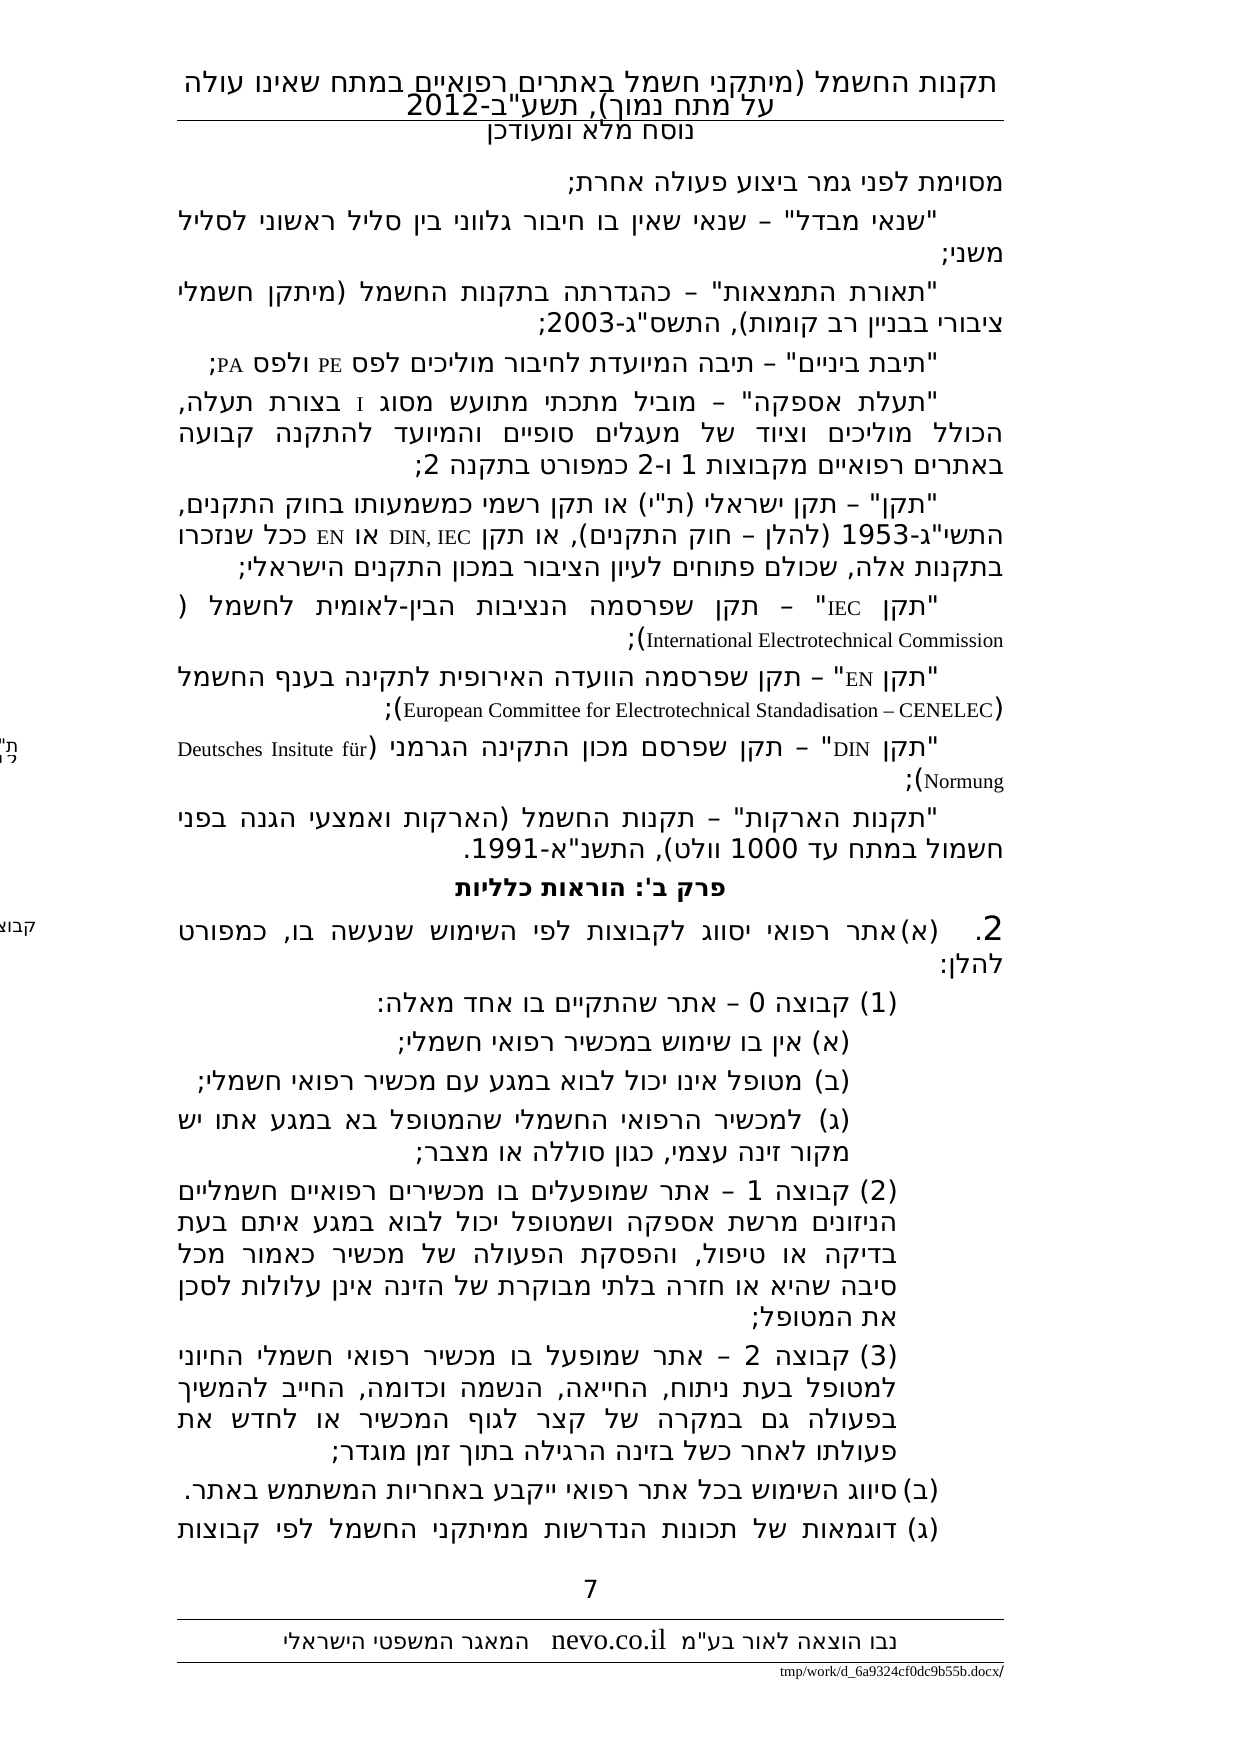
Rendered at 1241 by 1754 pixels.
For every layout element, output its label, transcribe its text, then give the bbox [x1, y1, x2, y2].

text (1) קבוצה 0 – אתר שהתקיים בו אחד מאלה: [177, 987, 898, 1019]
text "תאורת התמצאות" – כהגדרתה בתקנות החשמל (מיתקן חשמלי ציבורי בבניין רב קומות), התשס"ג-2003; [177, 276, 1004, 339]
text "תקן" – תקן ישראלי (ת"י) או תקן רשמי כמשמעותו בחוק התקנים, התשי"ג-1953 (להלן – חוק התקנים), או תקן DIN, IEC או EN ככל שנזכרו בתקנות אלה, שכולם פתוחים לעיון הציבור במכון התקנים הישראלי; [177, 488, 1004, 583]
text "תיבת ביניים" – תיבה המיועדת לחיבור מוליכים לפס PE ולפס PA; [177, 347, 1004, 378]
text "תקן DIN" – תקן שפרסם מכון התקינה הגרמני (Deutsches Insitute für Normung); [177, 732, 1004, 795]
text (ג) למכשיר הרפואי החשמלי שהמטופל בא במגע אתו יש מקור זינה עצמי, כגון סוללה או מצבר; [177, 1104, 851, 1168]
text "שנאי מבדל" – שנאי שאין בו חיבור גלווני בין סליל ראשוני לסליל משני; [177, 206, 1004, 269]
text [177, 167, 1004, 198]
text "תקן EN" – תקן שפרסמה הוועדה האירופית לתקינה בענף החשמל (European Committee for Electrotechnical Standadisation – CENELEC); [177, 661, 1004, 724]
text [177, 1513, 1004, 1545]
text (2) קבוצה 1 – אתר שמופעלים בו מכשירים רפואיים חשמליים הניזונים מרשת אספקה ושמטופל יכול לבוא במגע איתם בעת בדיקה או טיפול, והפסקת הפעולה של מכשיר כאמור מכל סיבה שהיא או חזרה בלתי מבוקרת של הזינה אינן עלולות לסכן את המטופל; [177, 1175, 898, 1333]
text (ב) מטופל אינו יכול לבוא במגע עם מכשיר רפואי חשמלי; [177, 1066, 851, 1097]
text פרק ב': הוראות כלליות [177, 873, 1004, 902]
text 2. (א) אתר רפואי יסווג לקבוצות לפי השימוש שנעשה בו, כמפורט להלן: [177, 909, 1004, 980]
text (א) אין בו שימוש במכשיר רפואי חשמלי; [177, 1026, 851, 1058]
text (3) קבוצה 2 – אתר שמופעל בו מכשיר רפואי חשמלי החיוני למטופל בעת ניתוח, החייאה, הנשמה וכדומה, החייב להמשיך בפעולה גם במקרה של קצר לגוף המכשיר או לחדש את פעולתו לאחר כשל בזינה הרגילה בתוך זמן מוגדר; [177, 1341, 898, 1467]
text "תעלת אספקה" – מוביל מתכתי מתועש מסוג I בצורת תעלה, הכולל מוליכים וציוד של מעגלים סופיים והמיועד להתקנה קבועה באתרים רפואיים מקבוצות 1 ו-2 כמפורט בתקנה 2; [177, 386, 1004, 481]
text "תקנות הארקות" – תקנות החשמל (הארקות ואמצעי הגנה בפני חשמול במתח עד 1000 וולט), התשנ"א-1991. [177, 802, 1004, 865]
text "תקן IEC" – תקן שפרסמה הנציבות הבין-לאומית לחשמל (International Electrotechnical Commission); [177, 590, 1004, 653]
text (ב) סיווג השימוש בכל אתר רפואי ייקבע באחריות המשתמש באתר. [177, 1474, 1004, 1506]
